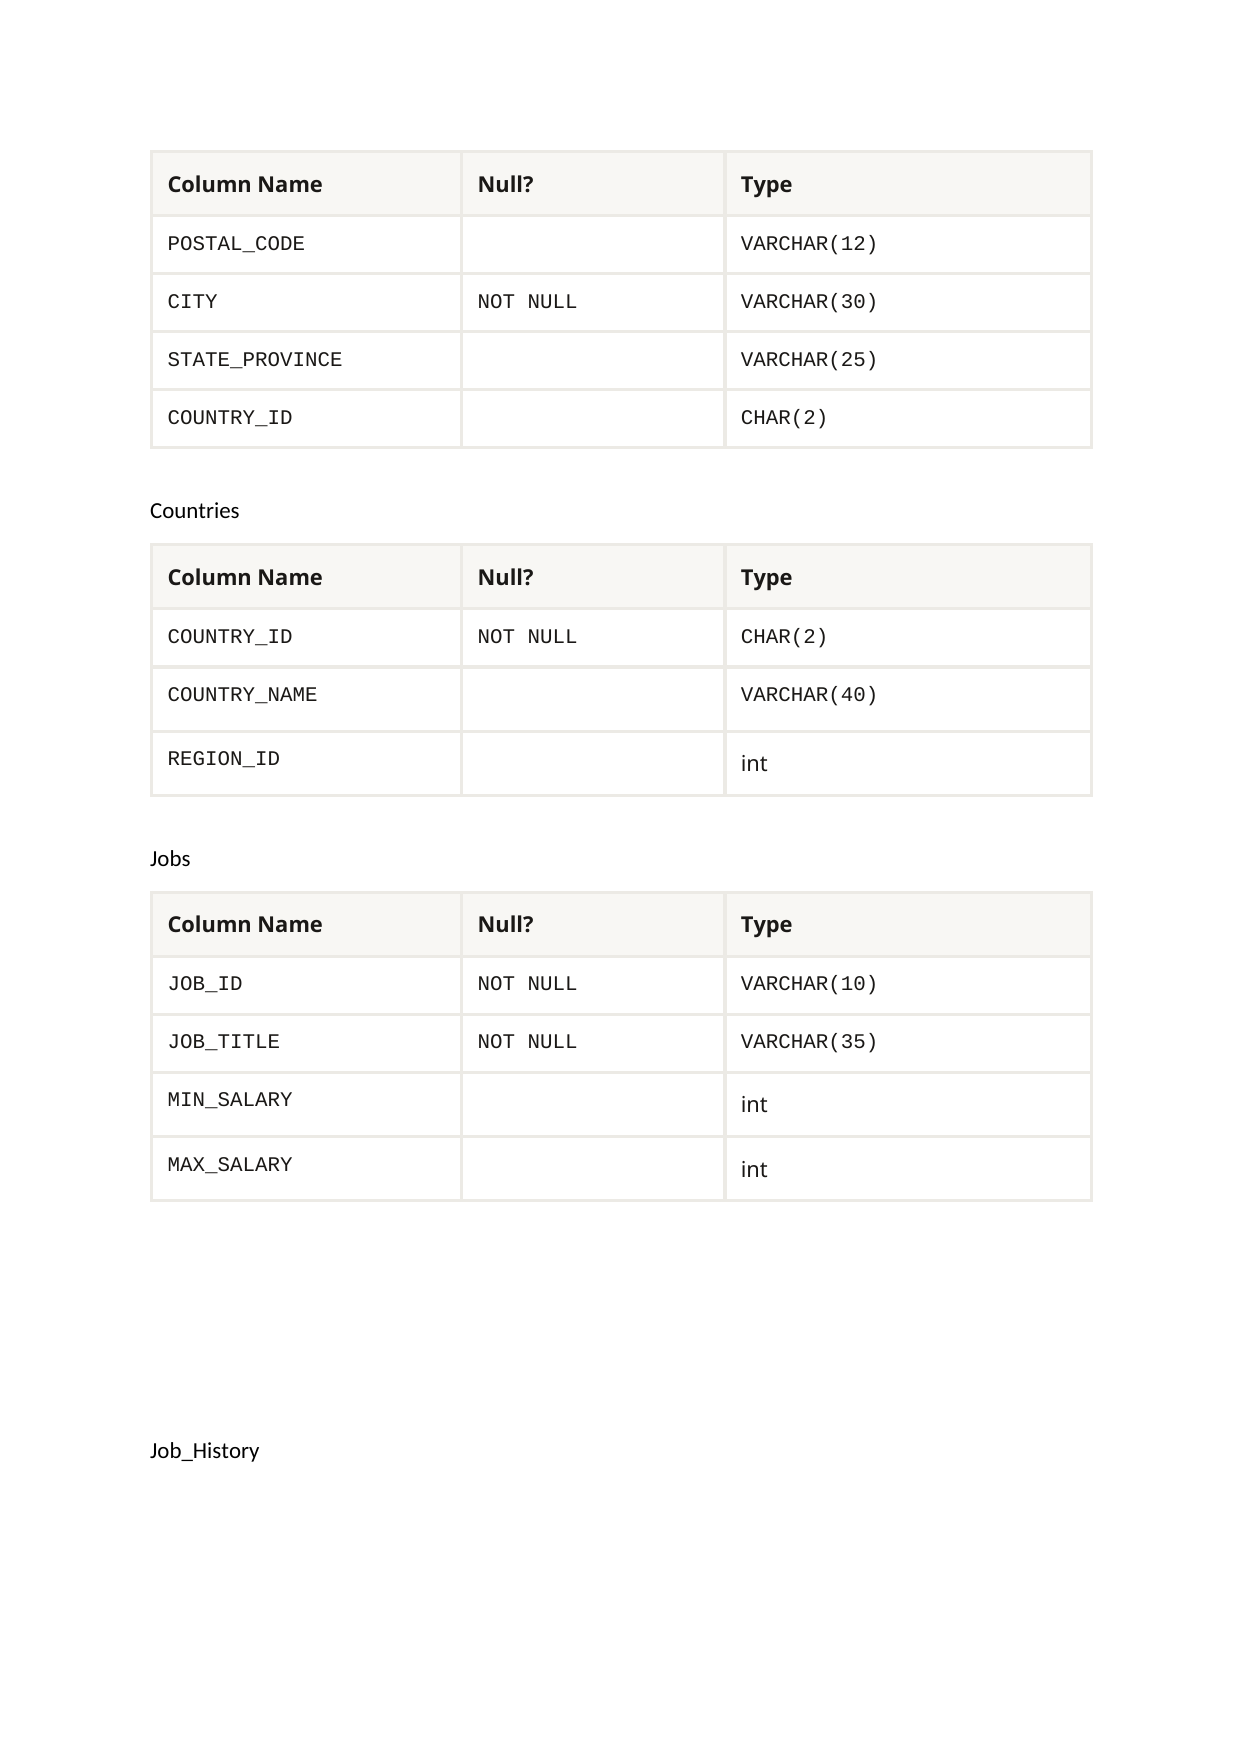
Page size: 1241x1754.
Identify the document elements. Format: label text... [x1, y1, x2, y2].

table_cell [463, 1074, 723, 1135]
table_cell MAX_SALARY [153, 1138, 460, 1199]
table_cell JOB_ID [153, 958, 460, 1013]
table_cell CHAR(2) [727, 391, 1090, 446]
table_cell JOB_TITLE [153, 1016, 460, 1071]
table_header Type [727, 894, 1090, 955]
table_cell REGION_ID [153, 733, 460, 794]
table_cell POSTAL_CODE [153, 217, 460, 272]
table_cell [463, 733, 723, 794]
table_cell VARCHAR(35) [727, 1016, 1090, 1071]
table_cell NOT NULL [463, 275, 723, 330]
table_cell [463, 333, 723, 388]
table_cell VARCHAR(10) [727, 958, 1090, 1013]
table_header Null? [463, 546, 723, 607]
table_cell VARCHAR(40) [727, 669, 1090, 729]
table_cell CITY [153, 275, 460, 330]
table_cell COUNTRY_ID [153, 610, 460, 665]
table_header Null? [463, 894, 723, 955]
table_header Type [727, 153, 1090, 214]
table_cell int [727, 1074, 1090, 1135]
table_cell VARCHAR(30) [727, 275, 1090, 330]
table_cell [463, 669, 723, 729]
table_cell [463, 391, 723, 446]
table_cell NOT NULL [463, 610, 723, 665]
table_cell NOT NULL [463, 1016, 723, 1071]
table_cell int [727, 1138, 1090, 1199]
table_header Column Name [153, 894, 460, 955]
table_header Column Name [153, 546, 460, 607]
table_cell COUNTRY_ID [153, 391, 460, 446]
table_cell CHAR(2) [727, 610, 1090, 665]
table_header Null? [463, 153, 723, 214]
table_cell STATE_PROVINCE [153, 333, 460, 388]
table_cell MIN_SALARY [153, 1074, 460, 1135]
text Countries [150, 496, 1090, 524]
text Job_History [150, 1437, 1090, 1464]
table_header Column Name [153, 153, 460, 214]
table_cell NOT NULL [463, 958, 723, 1013]
table_cell [463, 217, 723, 272]
table_cell COUNTRY_NAME [153, 669, 460, 729]
table_cell VARCHAR(25) [727, 333, 1090, 388]
table_cell [463, 1138, 723, 1199]
text Jobs [150, 844, 1090, 872]
table_cell VARCHAR(12) [727, 217, 1090, 272]
table_cell int [727, 733, 1090, 794]
table_header Type [727, 546, 1090, 607]
